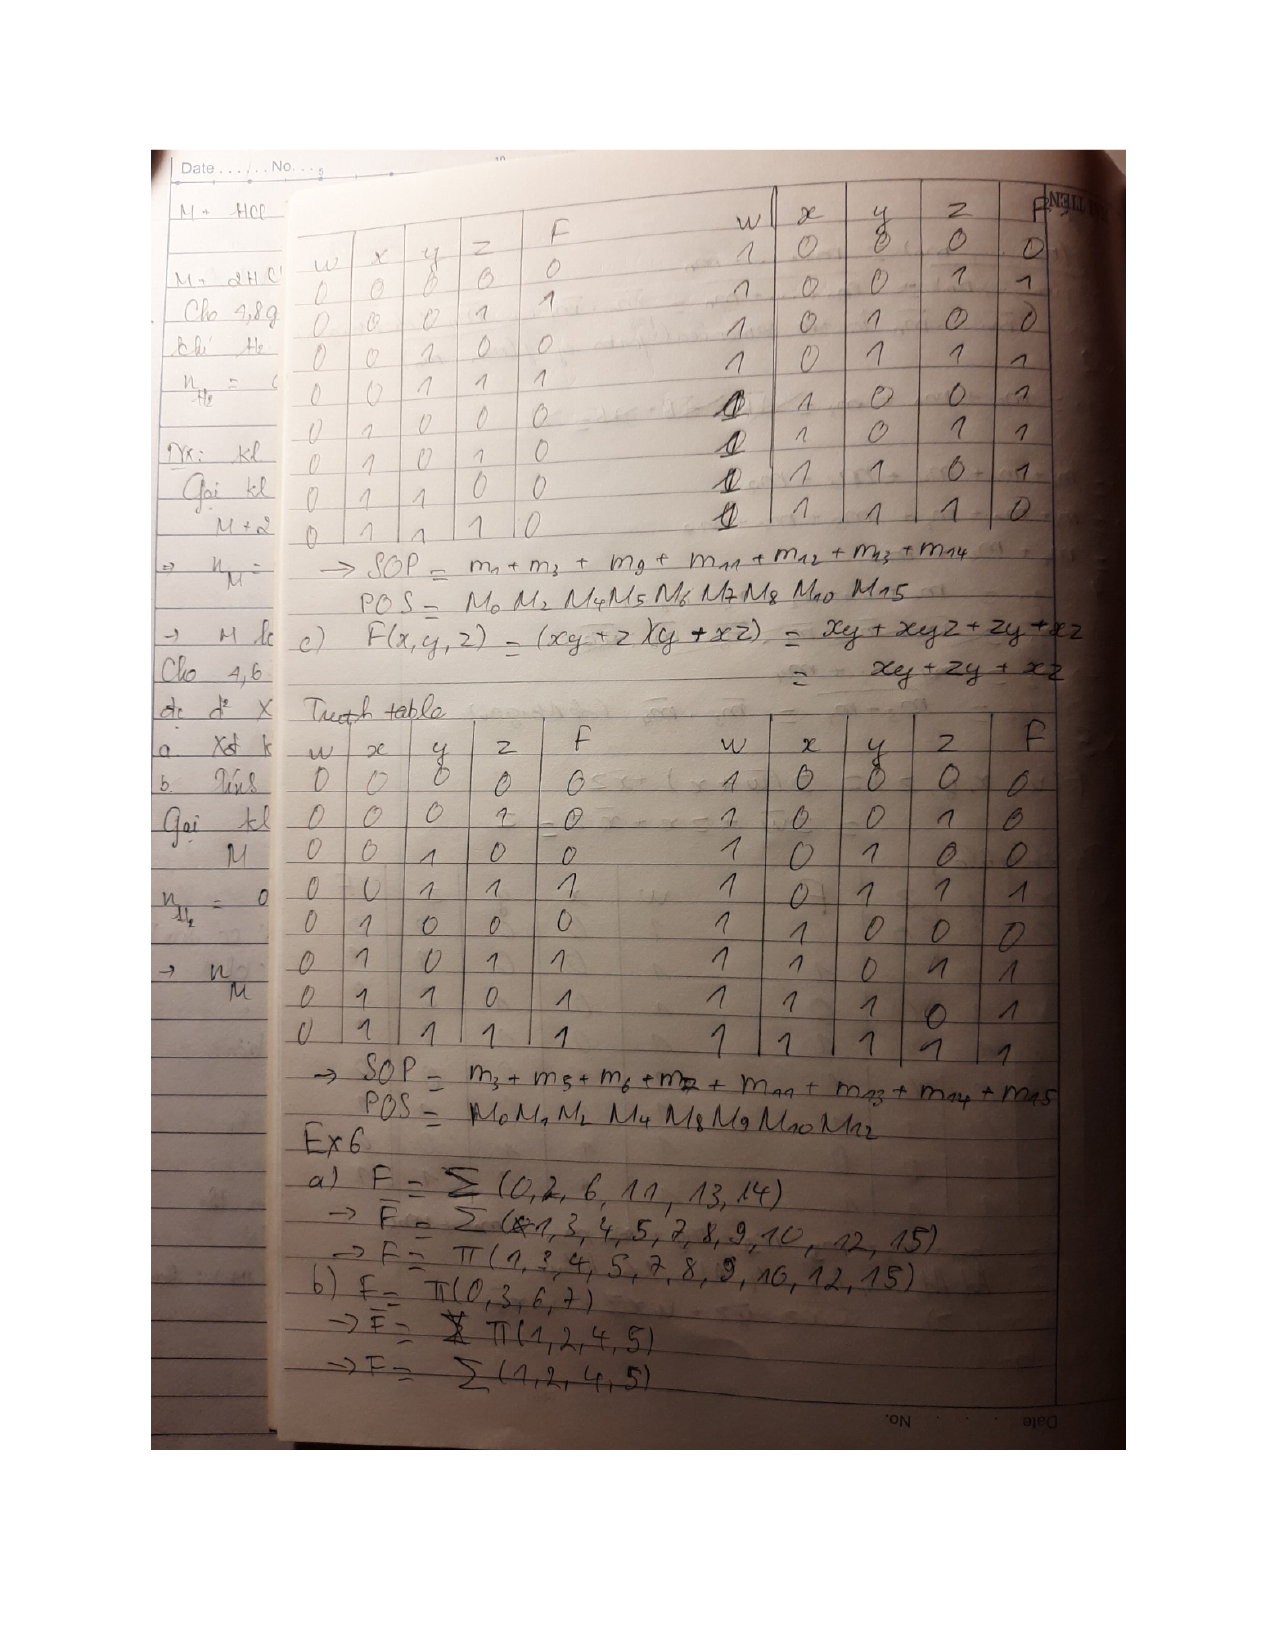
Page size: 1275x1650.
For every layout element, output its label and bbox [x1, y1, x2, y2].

picture [152, 151, 1126, 1448]
